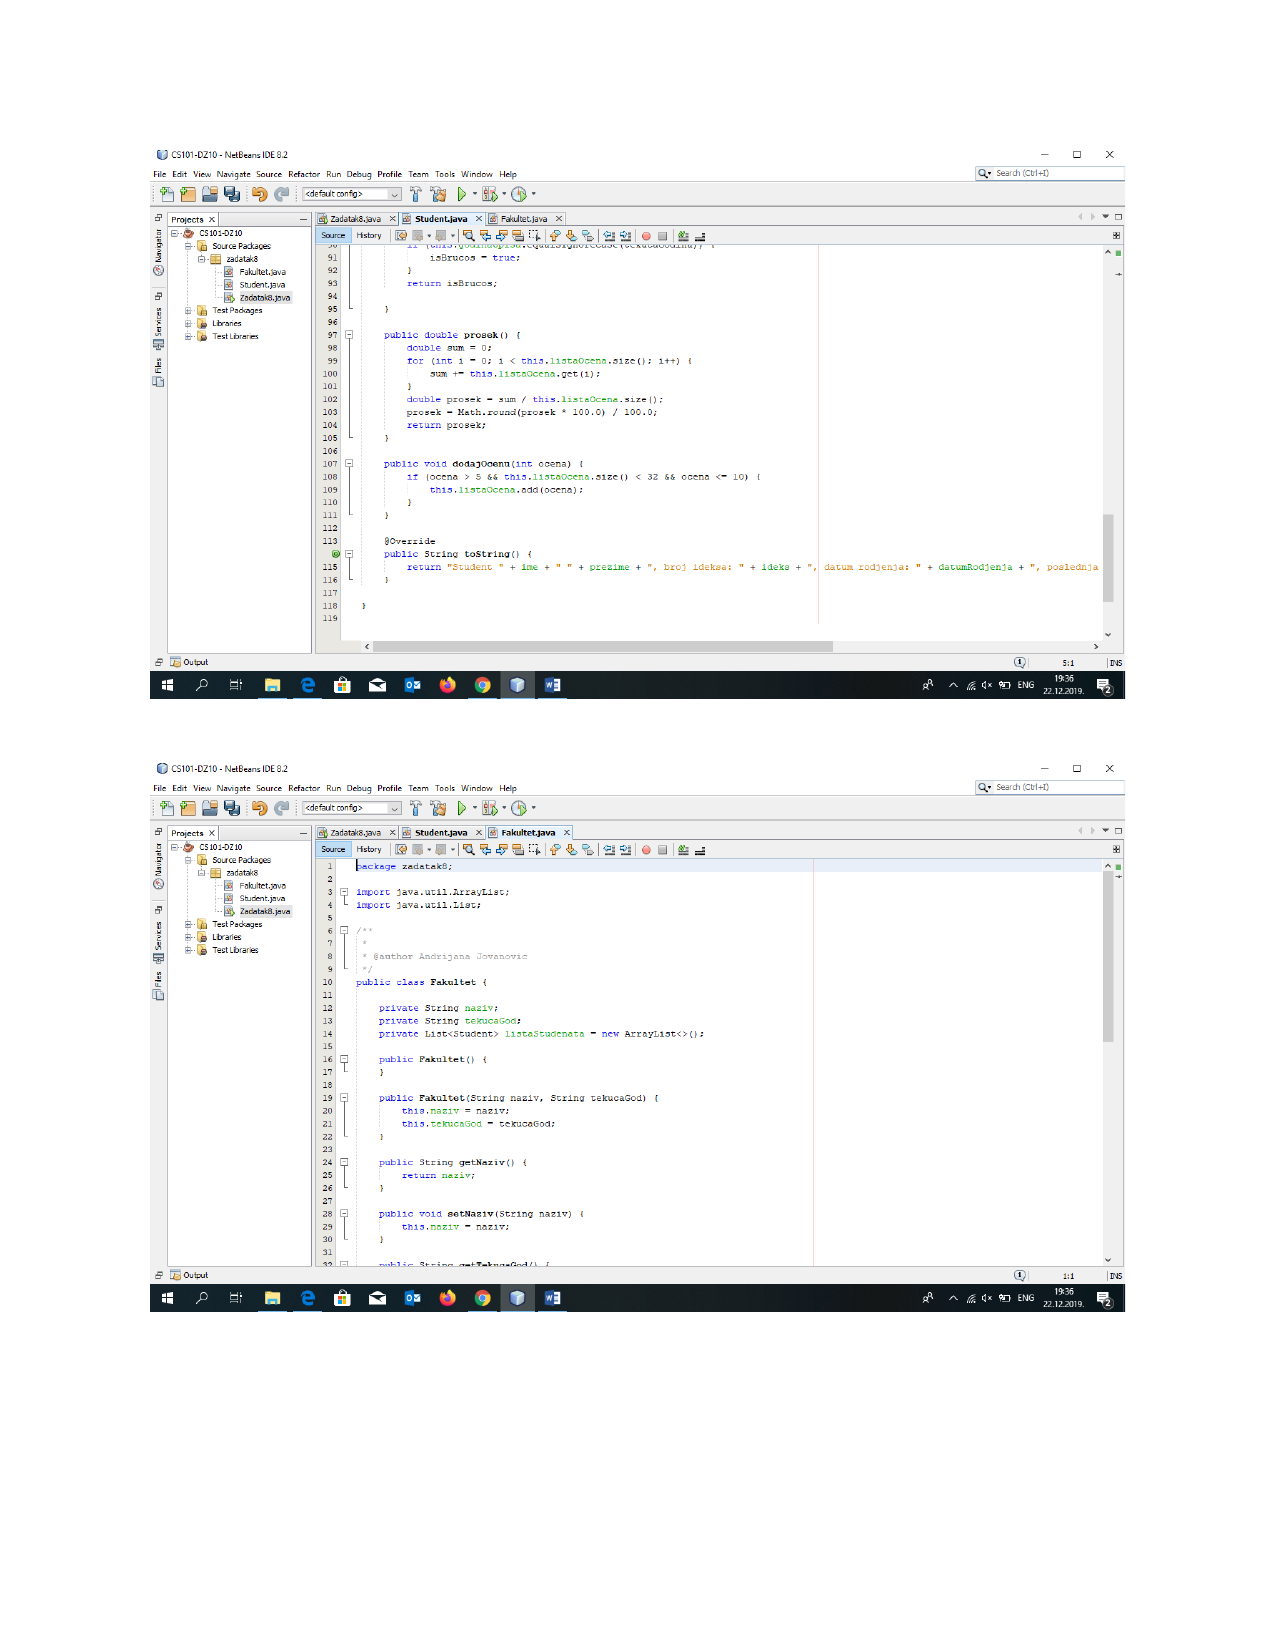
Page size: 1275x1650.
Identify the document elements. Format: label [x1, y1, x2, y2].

picture [150, 150, 1125, 699]
picture [150, 763, 1125, 1312]
